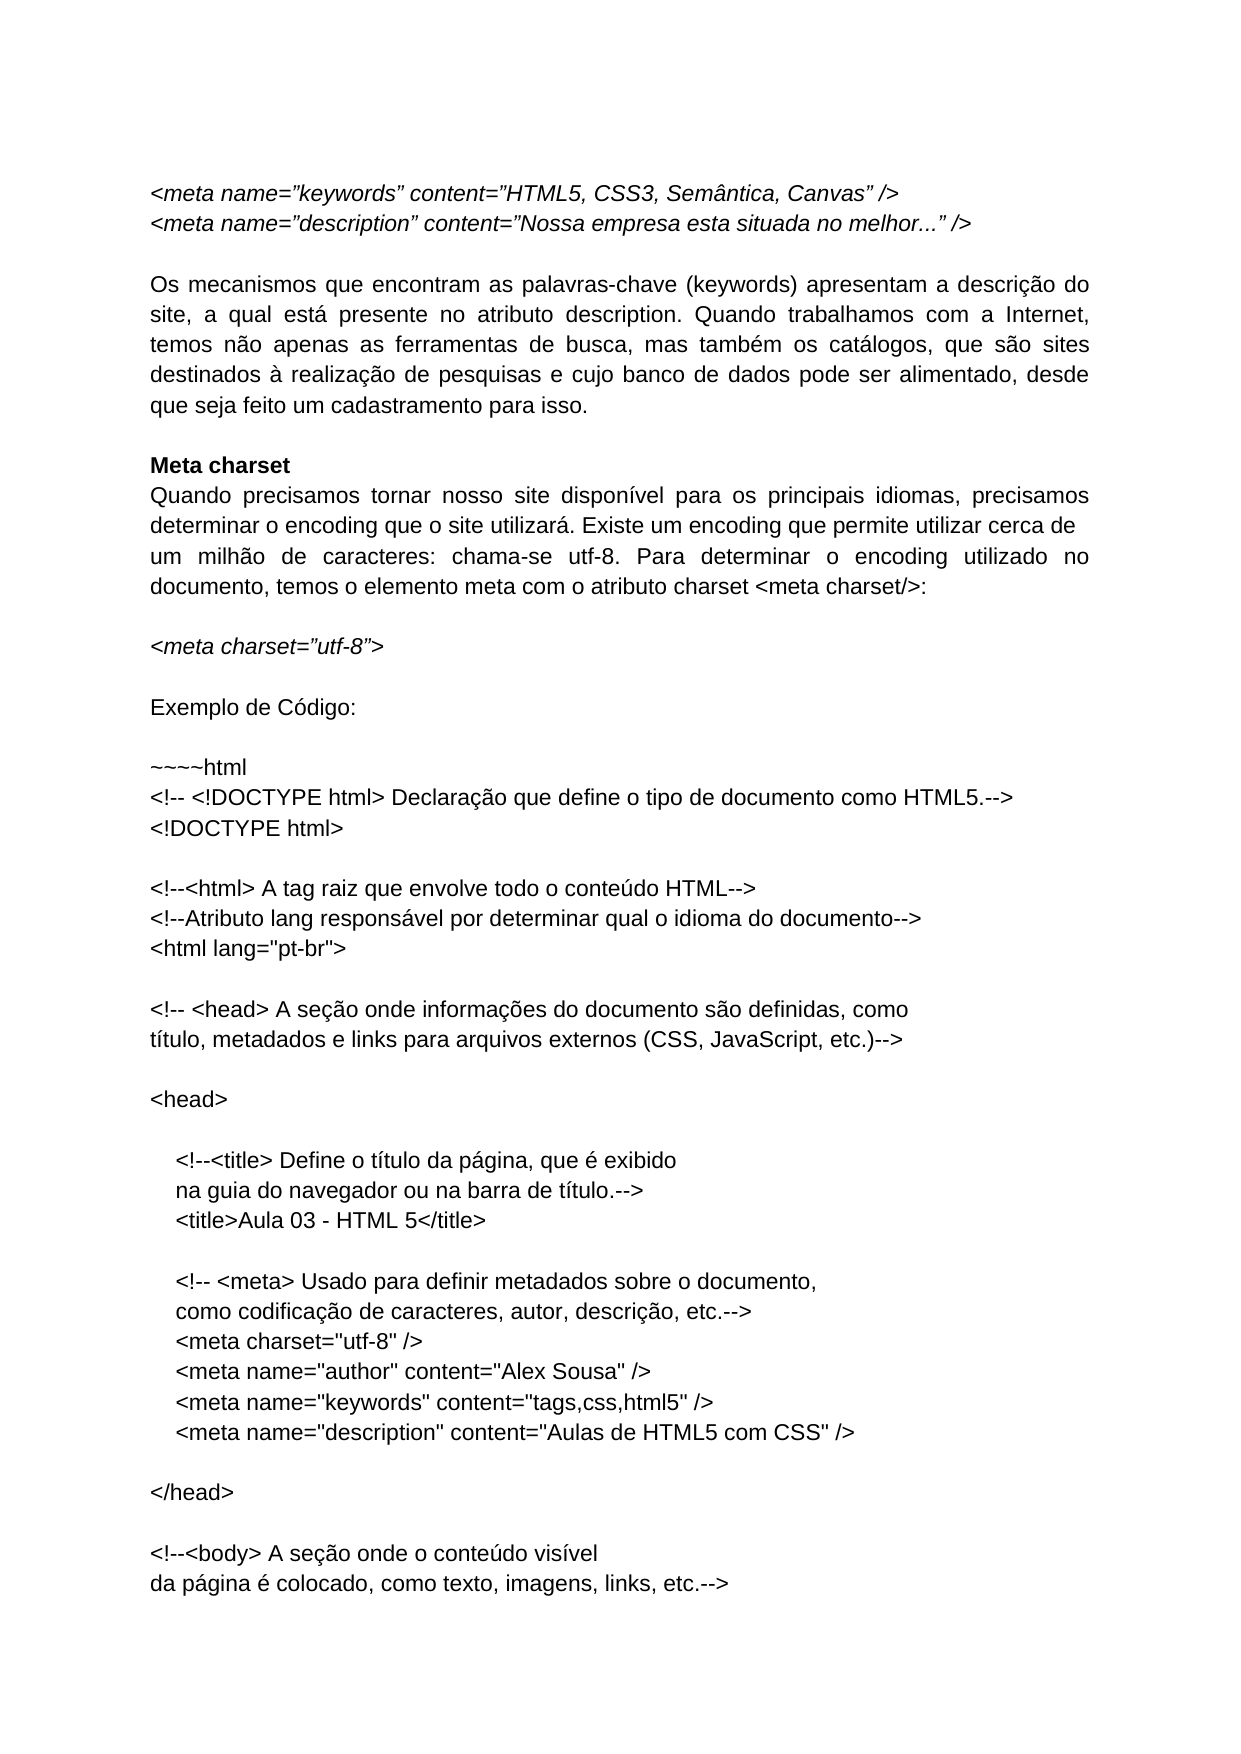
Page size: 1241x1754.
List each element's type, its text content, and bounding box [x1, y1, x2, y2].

text na guia do navegador ou na barra de título.--> [150, 1177, 1090, 1203]
text Quando precisamos tornar nosso site disponível para os principais idiomas, precisamos determinar o encoding que o site utilizará. Existe um encoding que permite utilizar cerca de [150, 482, 1090, 539]
text <!DOCTYPE html> [150, 814, 1090, 841]
text da página é colocado, como texto, imagens, links, etc.--> [150, 1570, 1090, 1596]
text <meta name="description" content="Aulas de HTML5 com CSS" /> [150, 1419, 1090, 1445]
text <meta name="keywords" content="tags,css,html5" /> [150, 1388, 1090, 1415]
text <meta name="author" content="Alex Sousa" /> [150, 1358, 1090, 1385]
text ~~~~html [150, 754, 1090, 781]
text <meta name=”keywords” content=”HTML5, CSS3, Semântica, Canvas” /> [150, 180, 1090, 207]
text como codificação de caracteres, autor, descrição, etc.--> [150, 1298, 1090, 1324]
text <title>Aula 03 - HTML 5</title> [150, 1207, 1090, 1234]
text um milhão de caracteres: chama-se utf-8. Para determinar o encoding utilizado no documento, temos o elemento meta com o atributo charset <meta charset/>: [150, 543, 1090, 599]
text Meta charset [150, 452, 1090, 478]
text <meta charset="utf-8" /> [150, 1328, 1090, 1354]
text <html lang="pt-br"> [150, 935, 1090, 962]
text <!--<body> A seção onde o conteúdo visível [150, 1539, 1090, 1566]
text <meta charset=”utf-8”> [150, 633, 1090, 660]
text <!-- <head> A seção onde informações do documento são definidas, como [150, 996, 1090, 1022]
text <!--<title> Define o título da página, que é exibido [150, 1147, 1090, 1173]
text <meta name=”description” content=”Nossa empresa esta situada no melhor...” /> [150, 210, 1090, 237]
text </head> [150, 1479, 1090, 1506]
text Exemplo de Código: [150, 694, 1090, 720]
text título, metadados e links para arquivos externos (CSS, JavaScript, etc.)--> [150, 1026, 1090, 1052]
text <!-- <!DOCTYPE html> Declaração que define o tipo de documento como HTML5.--> [150, 784, 1090, 811]
text <!-- <meta> Usado para definir metadados sobre o documento, [150, 1268, 1090, 1294]
text <head> [150, 1086, 1090, 1113]
text Os mecanismos que encontram as palavras-chave (keywords) apresentam a descrição do site, a qual está presente no atributo description. Quando trabalhamos com a Internet, temos não apenas as ferramentas de busca, mas também os catálogos, que são sites destinados à realização de pesquisas e cujo banco de dados pode ser alimentado, desde que seja feito um cadastramento para isso. [150, 271, 1090, 418]
text <!--<html> A tag raiz que envolve todo o conteúdo HTML--> [150, 875, 1090, 901]
text <!--Atributo lang responsável por determinar qual o idioma do documento--> [150, 905, 1090, 932]
